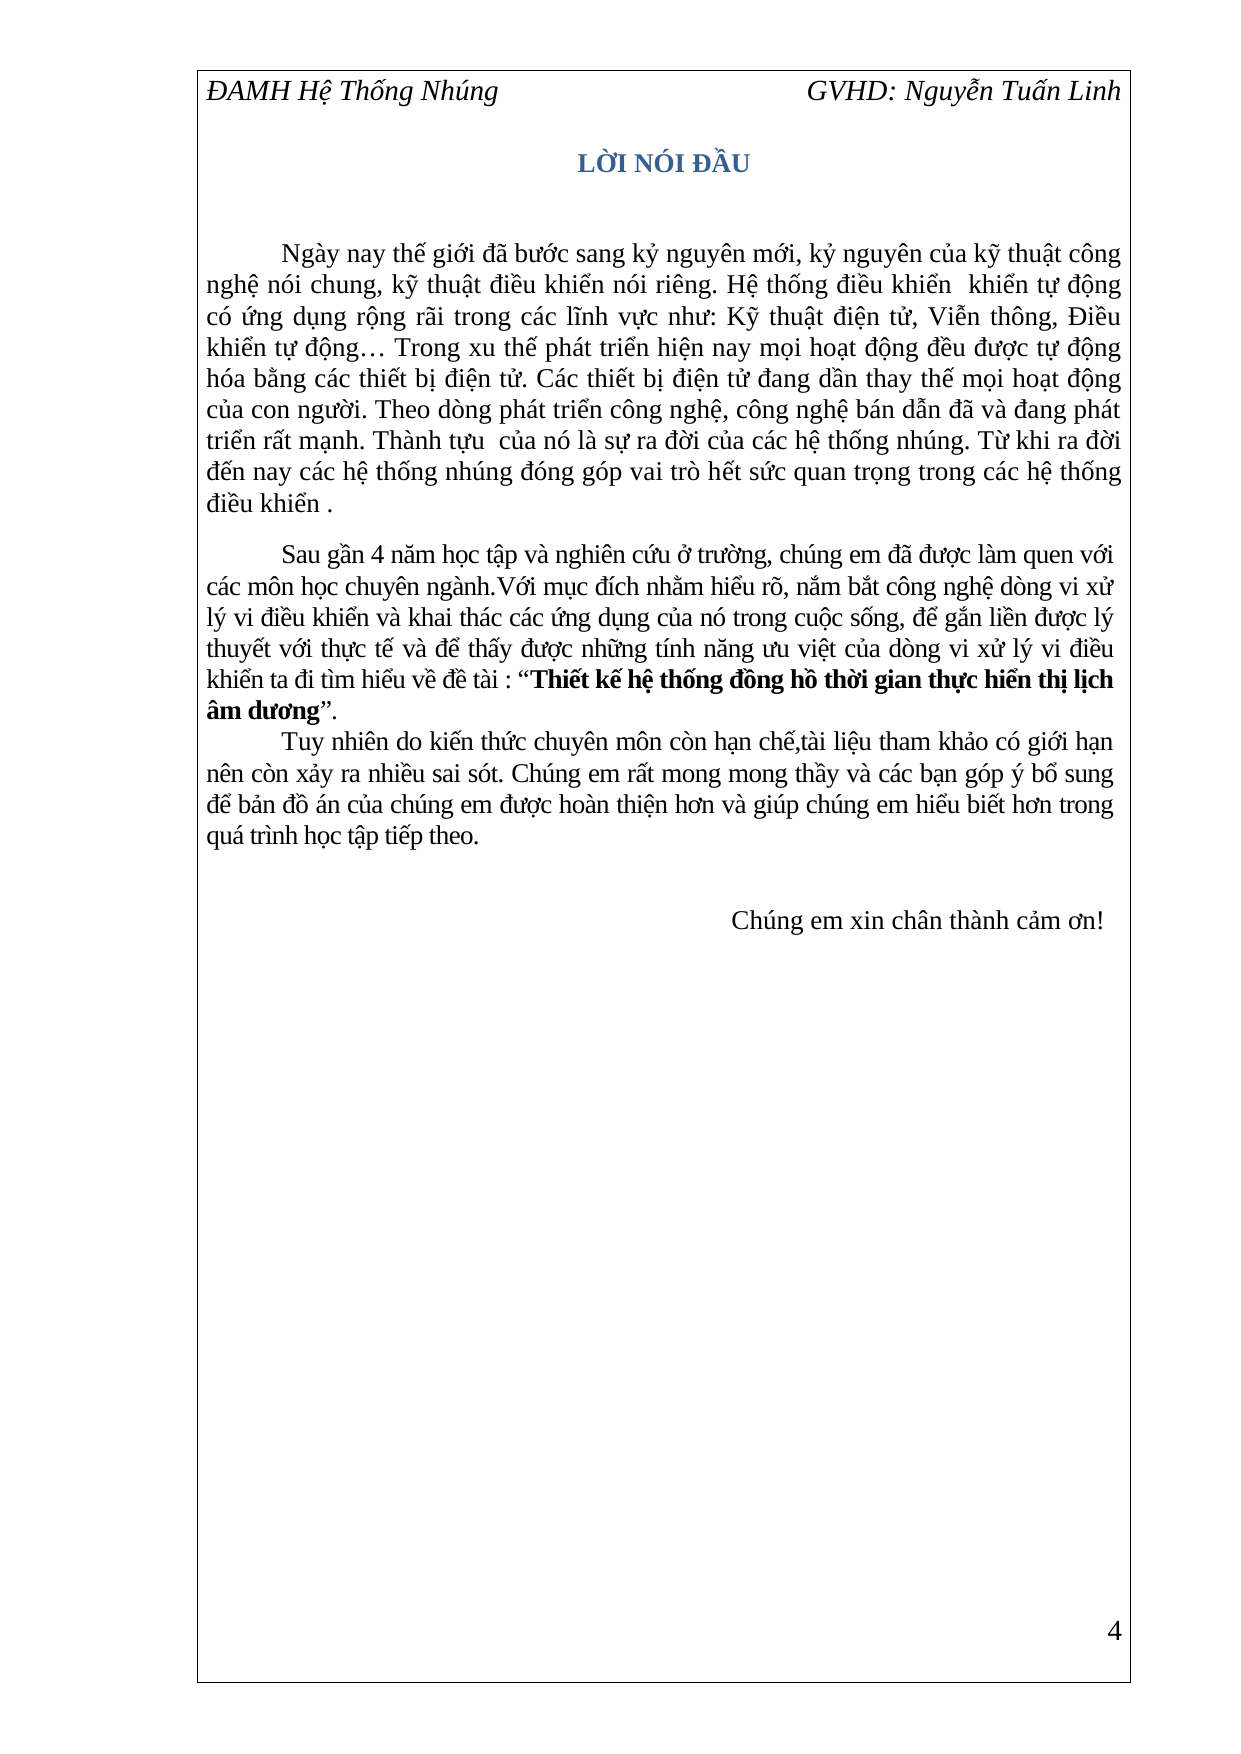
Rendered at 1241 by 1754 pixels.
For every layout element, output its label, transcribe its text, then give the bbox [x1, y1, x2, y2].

text Ngày nay thế giới đã bước sang kỷ nguyên mới, kỷ nguyên của kỹ thuật công nghệ nói chung, kỹ thuật điều khiển nói riêng. Hệ thống điều khiển khiển tự động có ứng dụng rộng rãi trong các lĩnh vực như: Kỹ thuật điện tử, Viễn thông, Điều khiển tự động… Trong xu thế phát triển hiện nay mọi hoạt động đều được tự động hóa bằng các thiết bị điện tử. Các thiết bị điện tử đang dần thay thế mọi hoạt động của con người. Theo dòng phát triển công nghệ, công nghệ bán dẫn đã và đang phát triển rất mạnh. Thành tựu của nó là sự ra đời của các hệ thống nhúng. Từ khi ra đời đến nay các hệ thống nhúng đóng góp vai trò hết sức quan trọng trong các hệ thống điều khiển . [206, 237, 1122, 518]
text Chúng em xin chân thành cảm ơn! [656, 904, 1122, 936]
subtitle LỜI NÓI ĐẦU [206, 147, 1122, 178]
text Sau gần 4 năm học tập và nghiên cứu ở trường, chúng em đã được làm quen với các môn học chuyên ngành.Với mục đích nhằm hiểu rõ, nắm bắt công nghệ dòng vi xử lý vi điều khiển và khai thác các ứng dụng của nó trong cuộc sống, để gắn liền được lý thuyết với thực tế và để thấy được những tính năng ưu việt của dòng vi xử lý vi điều khiển ta đi tìm hiểu về đề tài : “Thiết kế hệ thống đồng hồ thời gian thực hiển thị lịch âm dương”. [206, 539, 1114, 726]
text Tuy nhiên do kiến thức chuyên môn còn hạn chế,tài liệu tham khảo có giới hạn nên còn xảy ra nhiều sai sót. Chúng em rất mong mong thầy và các bạn góp ý bổ sung để bản đồ án của chúng em được hoàn thiện hơn và giúp chúng em hiểu biết hơn trong quá trình học tập tiếp theo. [206, 726, 1114, 850]
